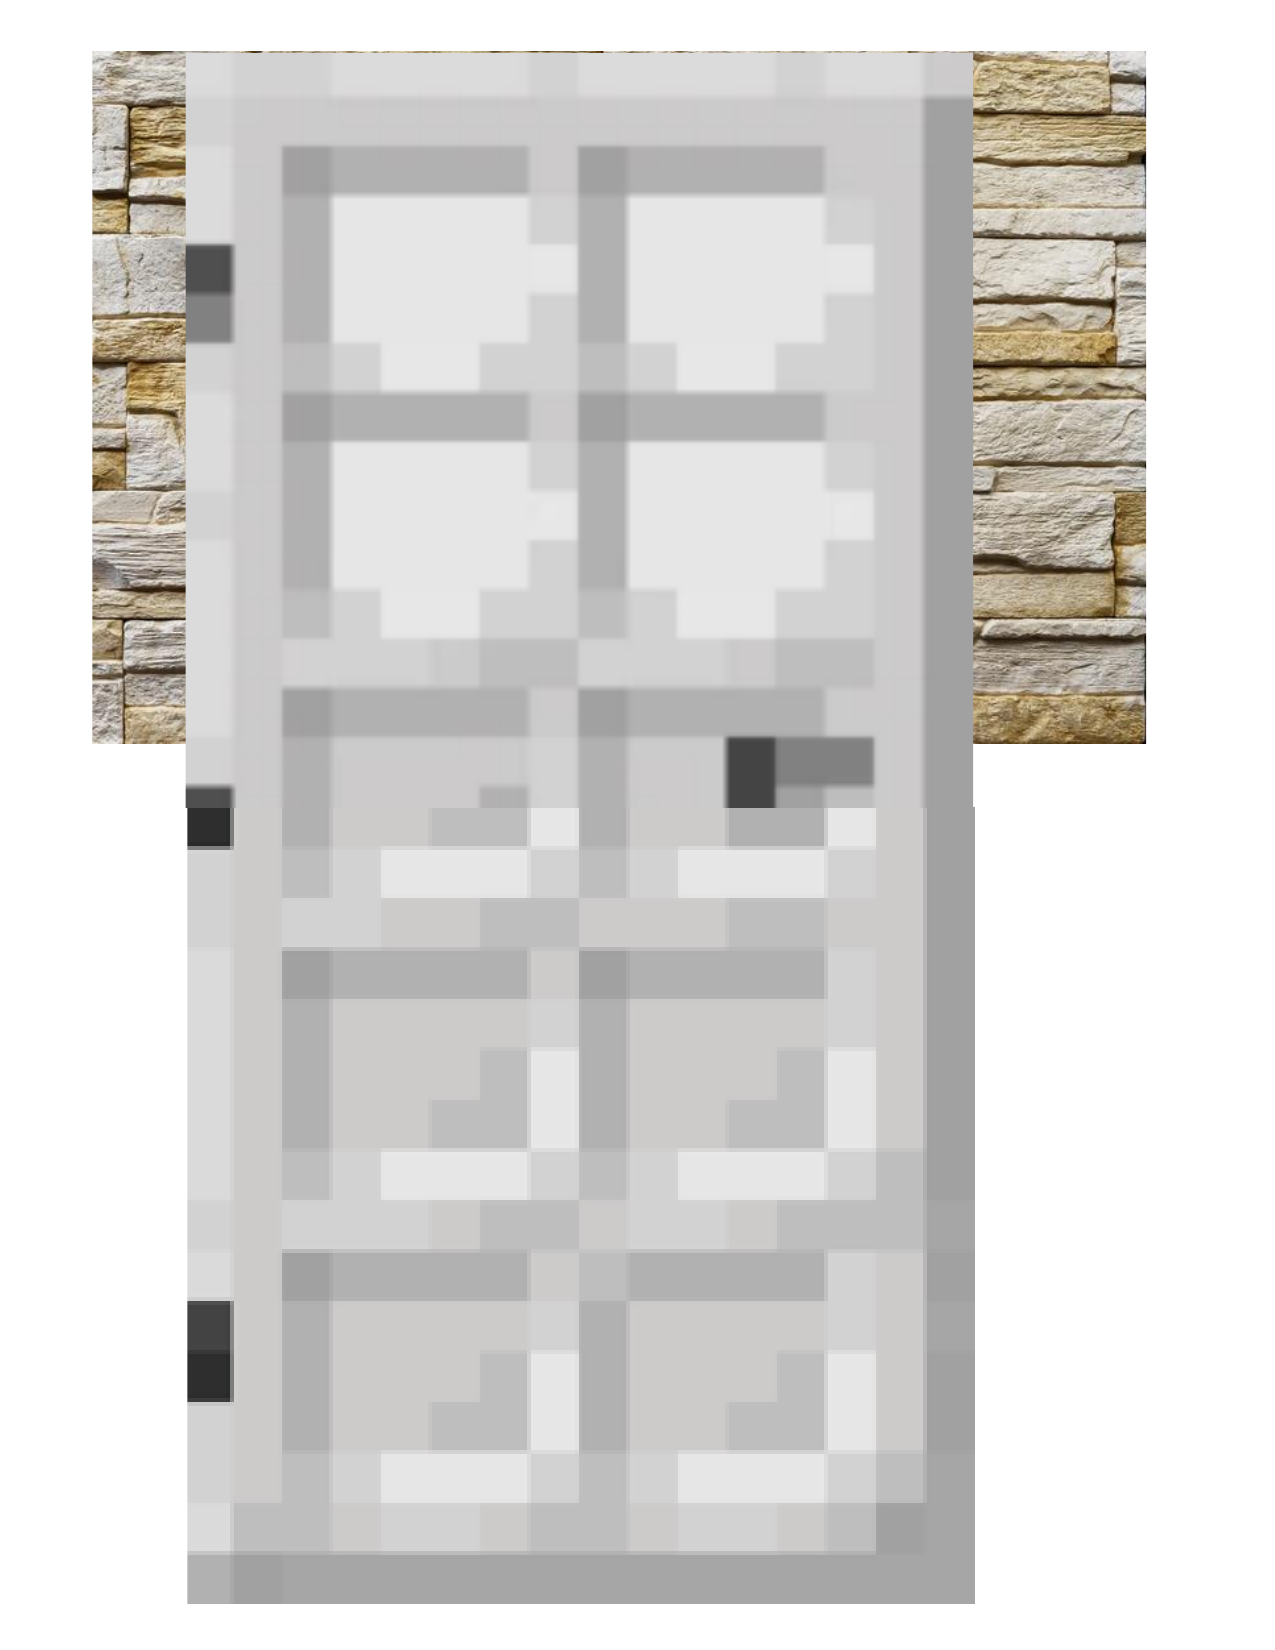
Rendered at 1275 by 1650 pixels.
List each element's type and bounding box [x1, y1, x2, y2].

picture [92, 51, 1147, 1604]
